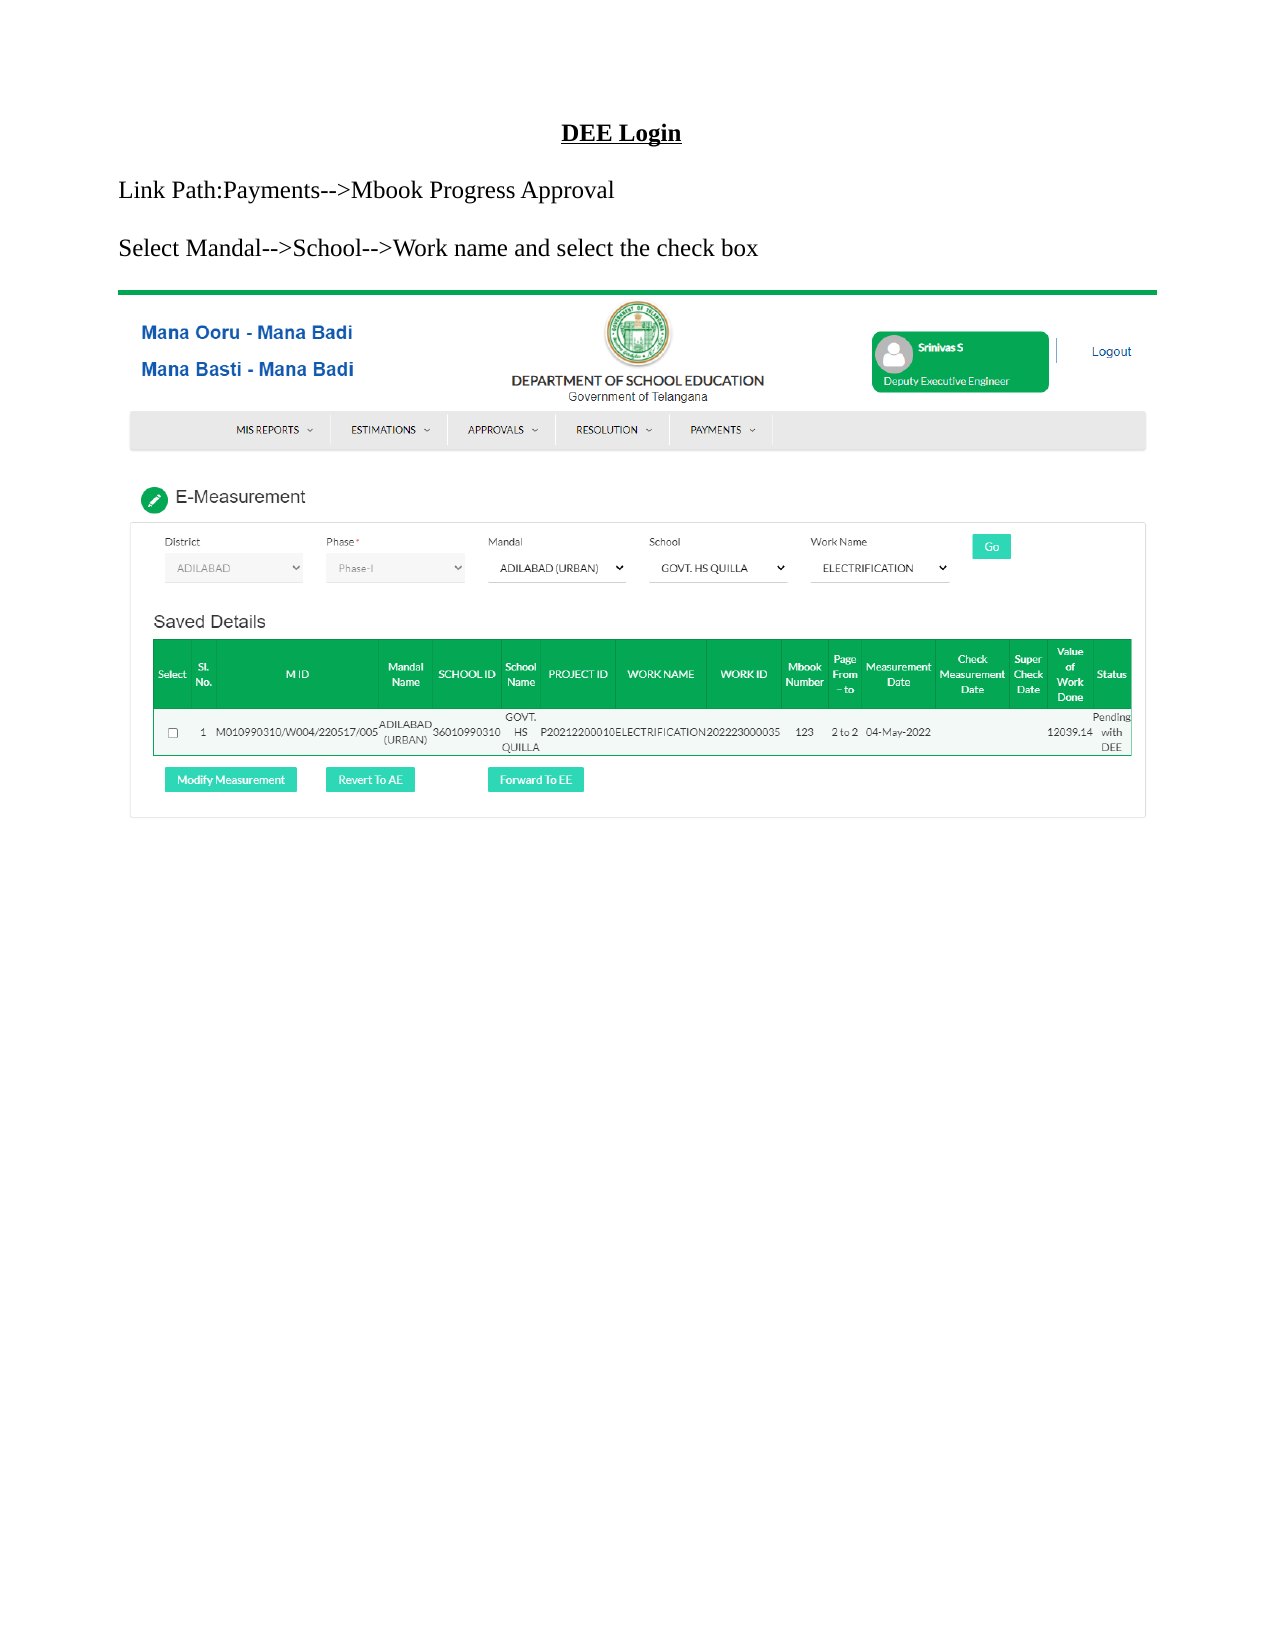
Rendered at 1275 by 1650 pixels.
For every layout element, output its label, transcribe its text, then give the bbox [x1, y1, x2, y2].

text Select Mandal-->School-->Work name and select the check box [118, 233, 1157, 262]
text DEE Login [118, 118, 1157, 147]
picture [118, 290, 1157, 875]
text Link Path:Payments-->Mbook Progress Approval [118, 176, 1157, 204]
